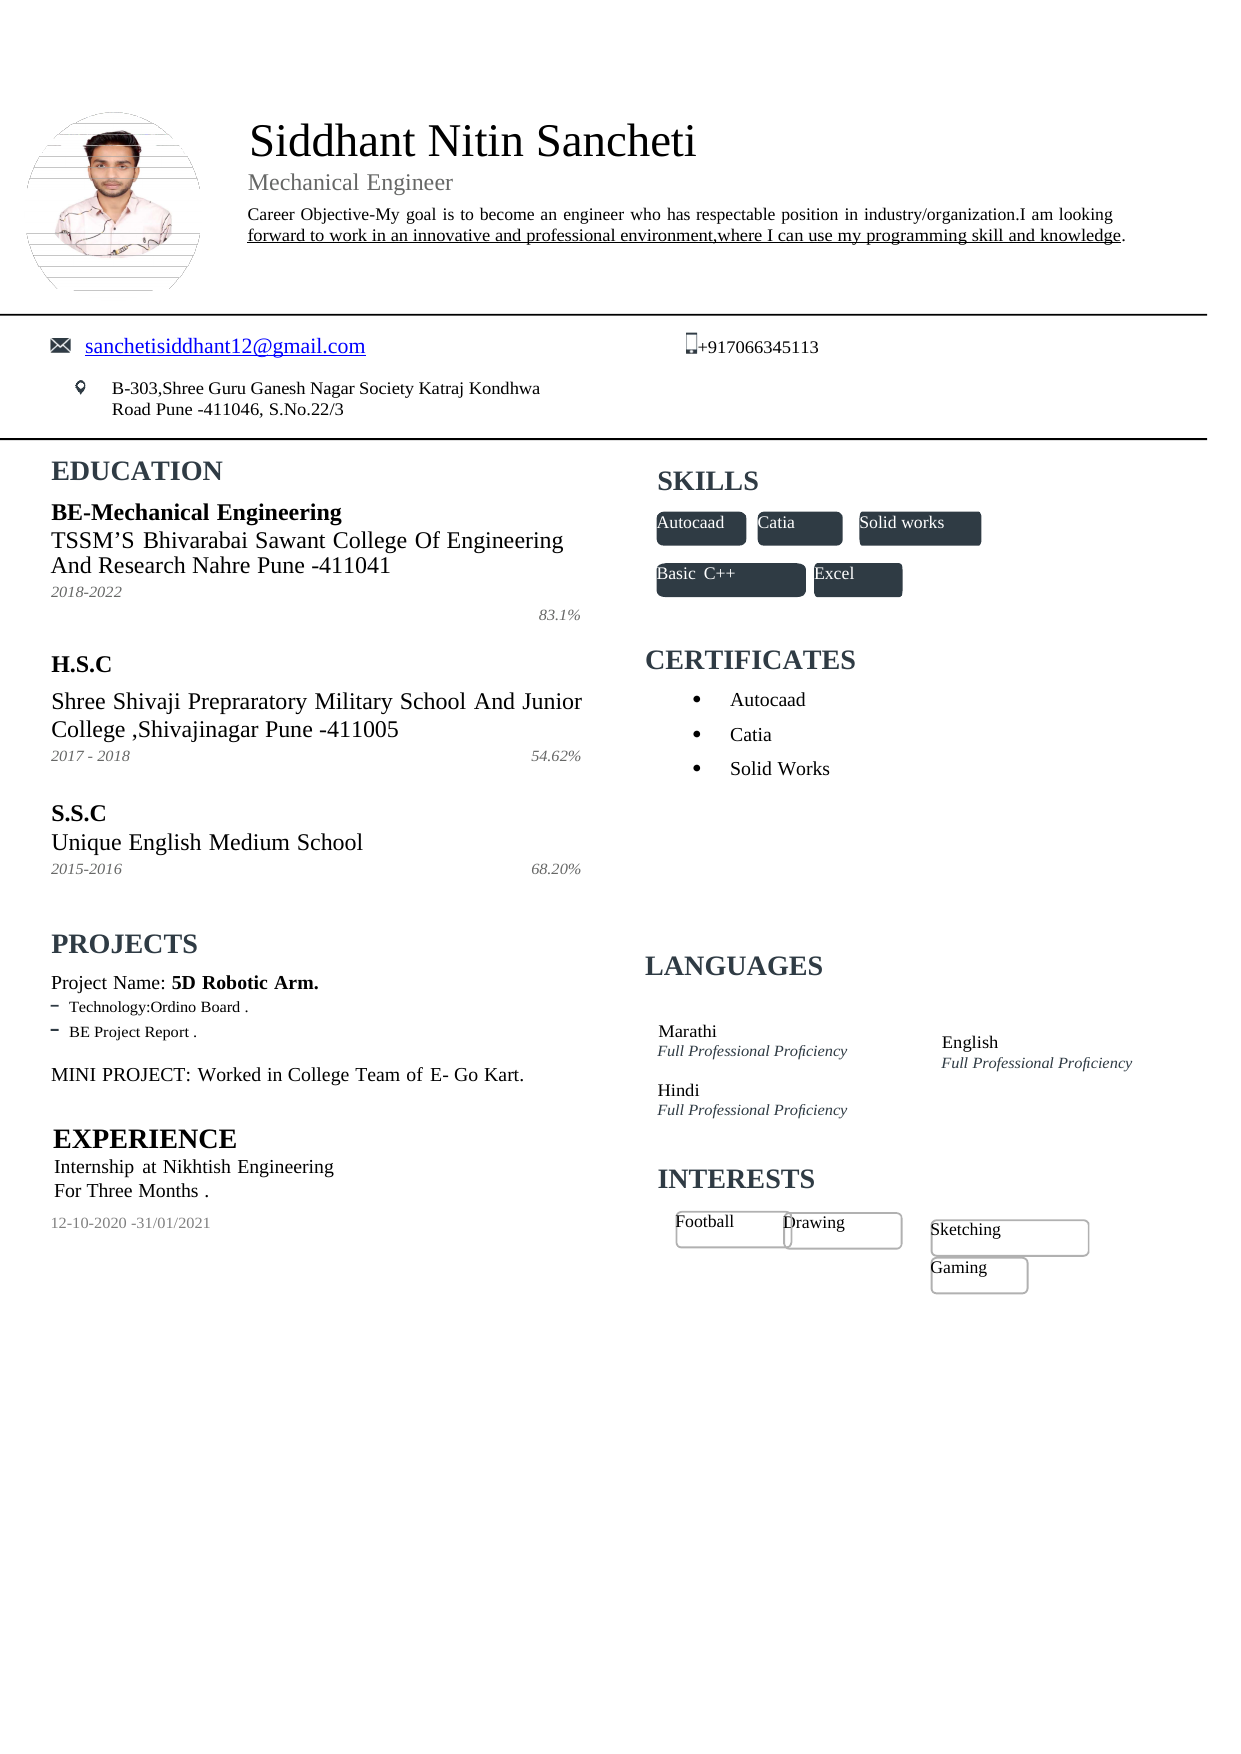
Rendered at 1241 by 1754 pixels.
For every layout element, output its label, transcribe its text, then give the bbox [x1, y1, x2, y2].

subtitle Shree Shivaji Prepraratory Military School And Junior College ,Shivajinagar Pune -411005 [51, 687, 588, 743]
text Career Objective-My goal is to become an engineer who has respectable position in industry/organization.I am looking forward to work in an innovative and professional environment,where I can use my programming skill and knowledge. [247, 204, 1167, 245]
picture [50, 338, 71, 353]
title Siddhant Nitin Sancheti [249, 112, 1190, 166]
text Full Professional Proﬁciency [657, 1101, 848, 1119]
picture [24, 112, 202, 289]
text 83.1% [538, 606, 585, 624]
subtitle BE-Mechanical Engineering [51, 499, 576, 526]
text 2017 - 2018 54.62% [51, 747, 588, 765]
subtitle Unique English Medium School [51, 827, 588, 855]
subtitle EDUCATION [51, 454, 576, 487]
text S.S.C [51, 798, 588, 826]
list Solid Works [693, 757, 1190, 780]
subtitle SKILLS [657, 464, 1190, 496]
text Technology:Ordino Board . BE Project Report . [69, 998, 251, 1041]
text English [942, 1032, 1190, 1052]
subtitle PROJECTS [51, 927, 535, 959]
text 2018-2022 [51, 583, 576, 601]
text MINI PROJECT: Worked in College Team of E- Go Kart. [51, 1063, 535, 1086]
picture [75, 380, 86, 395]
subtitle TSSM’S Bhivarabai Sawant College Of Engineering And Research Nahre Pune -411041 [50, 528, 576, 578]
text Marathi [658, 1020, 848, 1041]
list Catia [693, 723, 1190, 745]
text Hindi [657, 1079, 848, 1100]
picture [73, 290, 153, 301]
list Autocaad [693, 687, 1190, 710]
text B-303,Shree Guru Ganesh Nagar Society Katraj Kondhwa Road Pune -411046, S.No.22/3 [112, 378, 578, 419]
subtitle LANGUAGES [645, 949, 848, 981]
subtitle INTERESTS [657, 1163, 848, 1195]
subtitle EXPERIENCE [53, 1123, 535, 1155]
text Mechanical Engineer [248, 168, 1190, 196]
text Full Professional Proﬁciency [941, 1053, 1190, 1071]
text Project Name: 5D Robotic Arm. [51, 971, 535, 994]
subtitle H.S.C [51, 658, 117, 676]
text Internship at Nikhtish Engineering For Three Months . [54, 1155, 359, 1202]
text 2015-2016 68.20% [51, 860, 588, 878]
text 12-10-2020 -31/01/2021 [50, 1214, 535, 1232]
text Full Professional Proﬁciency [657, 1042, 848, 1059]
text sanchetisiddhant12@gmail.com +917066345113 [85, 333, 1190, 358]
picture [686, 332, 698, 354]
subtitle CERTIFICATES [645, 644, 1190, 676]
